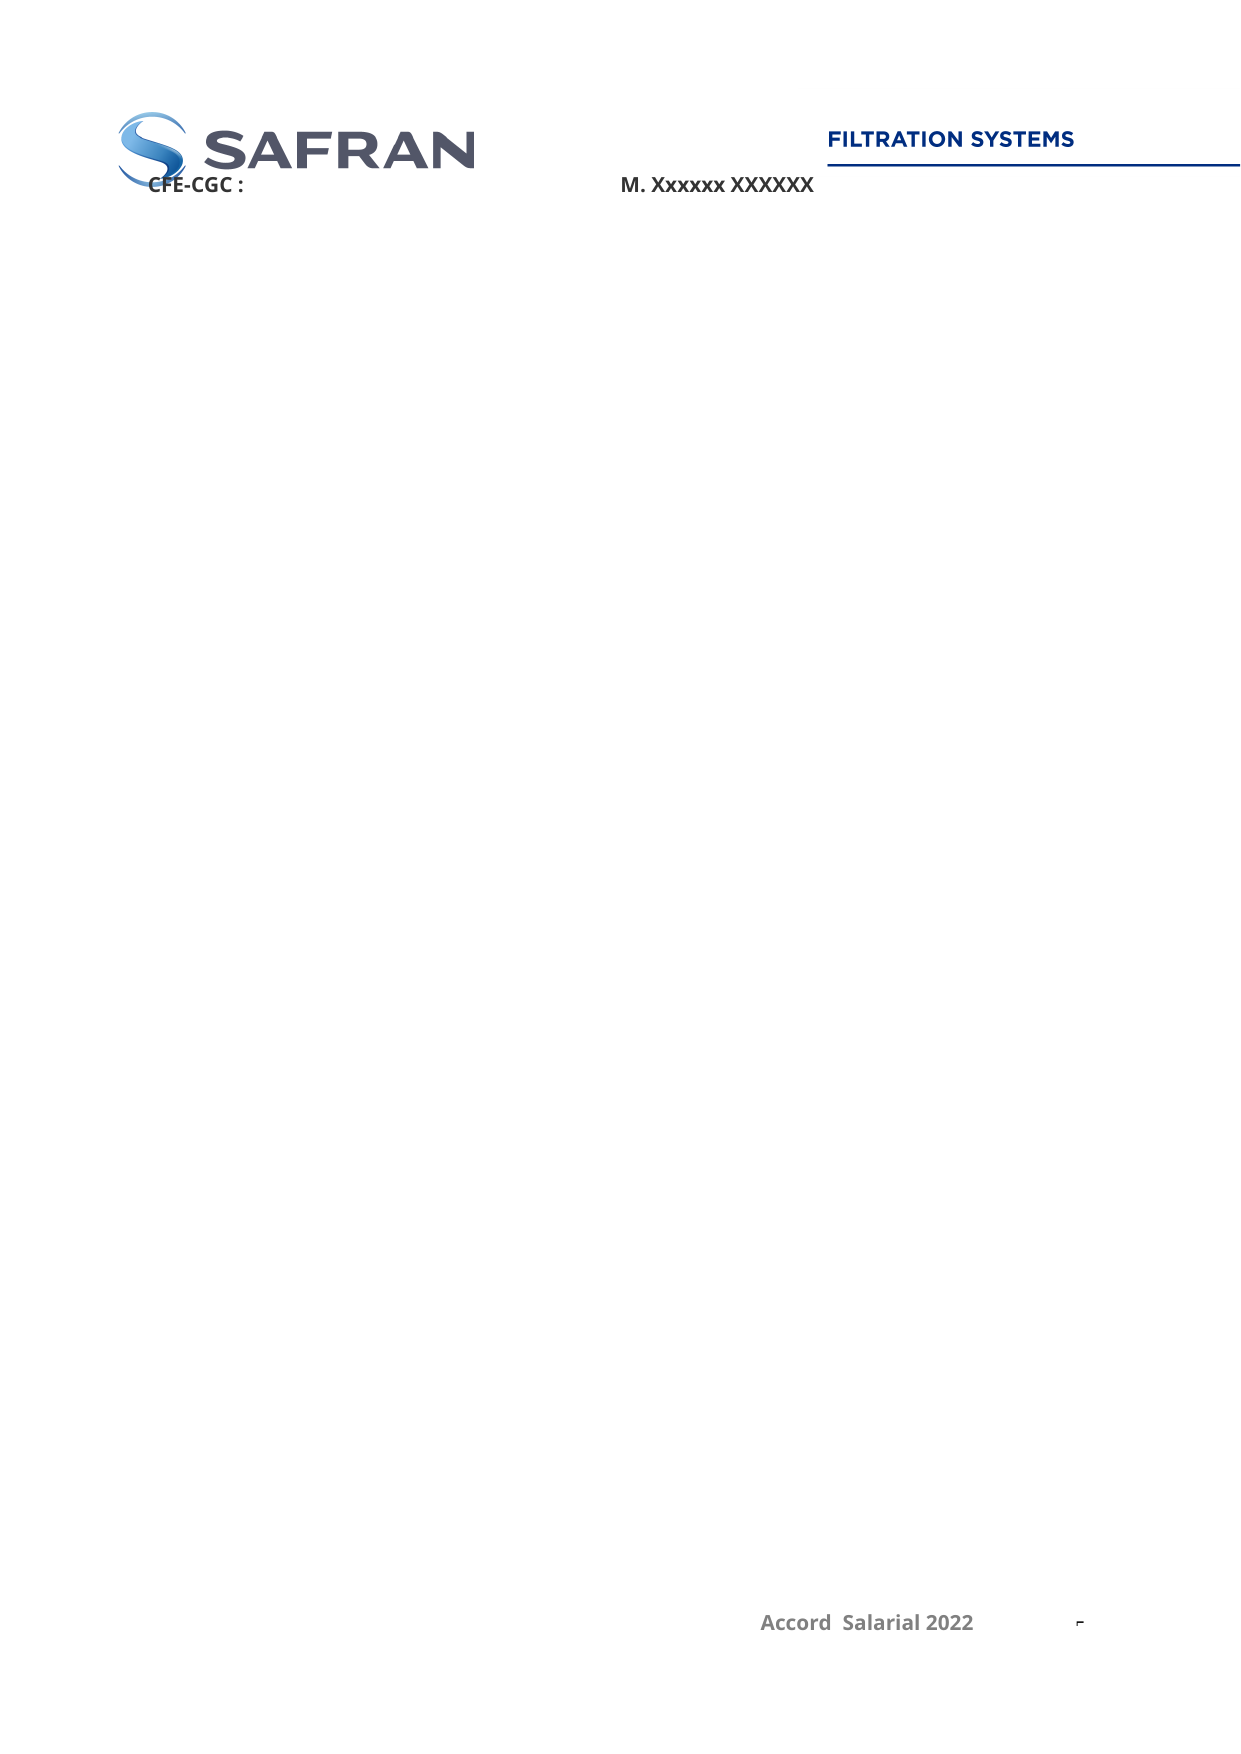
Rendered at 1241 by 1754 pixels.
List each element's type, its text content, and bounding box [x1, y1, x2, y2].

picture [797, 0, 1241, 177]
picture [0, 0, 592, 207]
text CFE-CGC : M. Xxxxxx XXXXXX [148, 170, 1092, 199]
